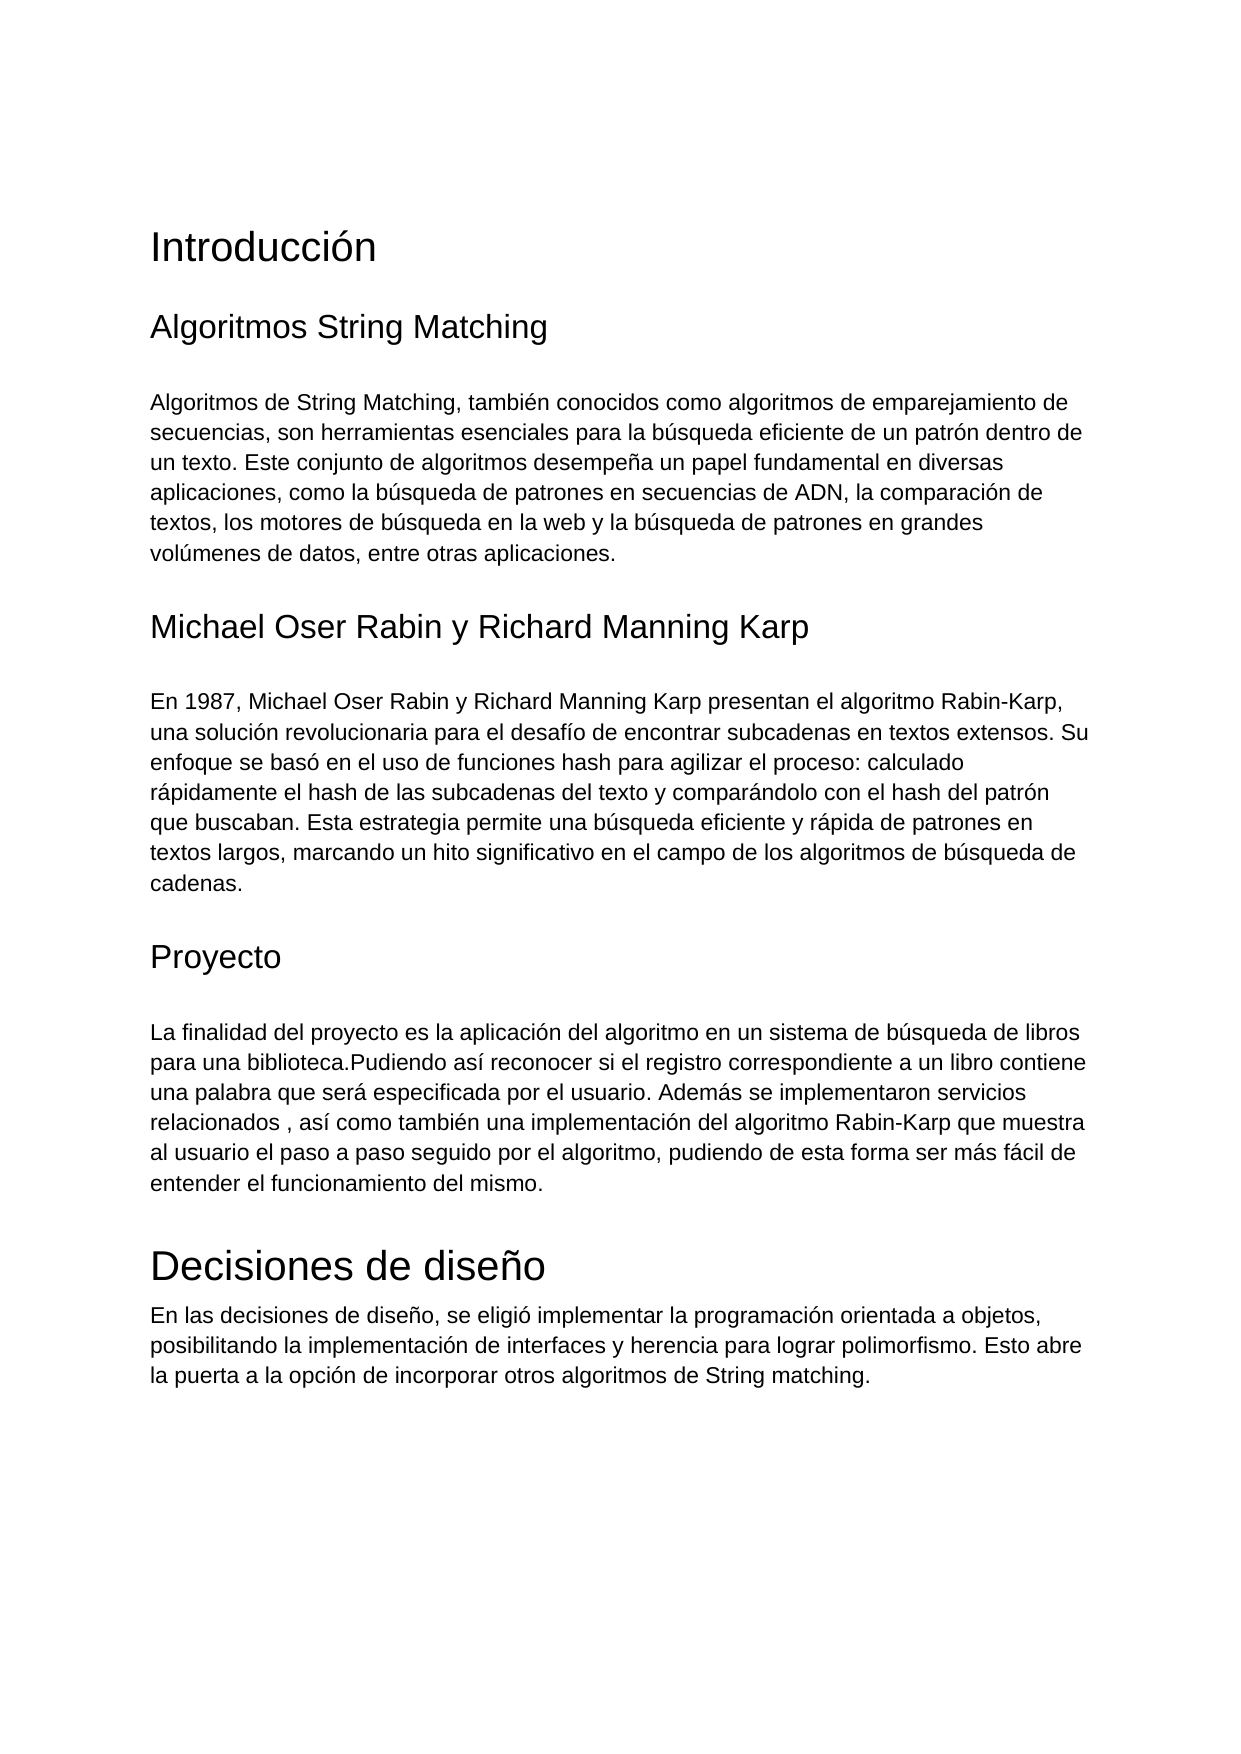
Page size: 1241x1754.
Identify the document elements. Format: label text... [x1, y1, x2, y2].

text La finalidad del proyecto es la aplicación del algoritmo en un sistema de búsqueda de libros para una biblioteca.Pudiendo así reconocer si el registro correspondiente a un libro contiene una palabra que será especificada por el usuario. Además se implementaron servicios relacionados , así como también una implementación del algoritmo Rabin-Karp que muestra al usuario el paso a paso seguido por el algoritmo, pudiendo de esta forma ser más fácil de entender el funcionamiento del mismo. [150, 988, 1090, 1196]
subtitle Michael Oser Rabin y Richard Manning Karp [150, 607, 1090, 646]
subtitle Decisiones de diseño [150, 1241, 1090, 1289]
text En las decisiones de diseño, se eligió implementar la programación orientada a objetos, posibilitando la implementación de interfaces y herencia para lograr polimorfismo. Esto abre la puerta a la opción de incorporar otros algoritmos de String matching. [150, 1302, 1090, 1388]
subtitle Algoritmos String Matching [150, 307, 1090, 346]
subtitle Proyecto [150, 937, 1090, 976]
text Algoritmos de String Matching, también conocidos como algoritmos de emparejamiento de secuencias, son herramientas esenciales para la búsqueda eficiente de un patrón dentro de un texto. Este conjunto de algoritmos desempeña un papel fundamental en diversas aplicaciones, como la búsqueda de patrones en secuencias de ADN, la comparación de textos, los motores de búsqueda en la web y la búsqueda de patrones en grandes volúmenes de datos, entre otras aplicaciones. [150, 388, 1090, 566]
text En 1987, Michael Oser Rabin y Richard Manning Karp presentan el algoritmo Rabin-Karp, una solución revolucionaria para el desafío de encontrar subcadenas en textos extensos. Su enfoque se basó en el uso de funciones hash para agilizar el proceso: calculado rápidamente el hash de las subcadenas del texto y comparándolo con el hash del patrón que buscaban. Esta estrategia permite una búsqueda eficiente y rápida de patrones en textos largos, marcando un hito significativo en el campo de los algoritmos de búsqueda de cadenas. [150, 688, 1090, 896]
subtitle Introducción [150, 222, 1090, 270]
